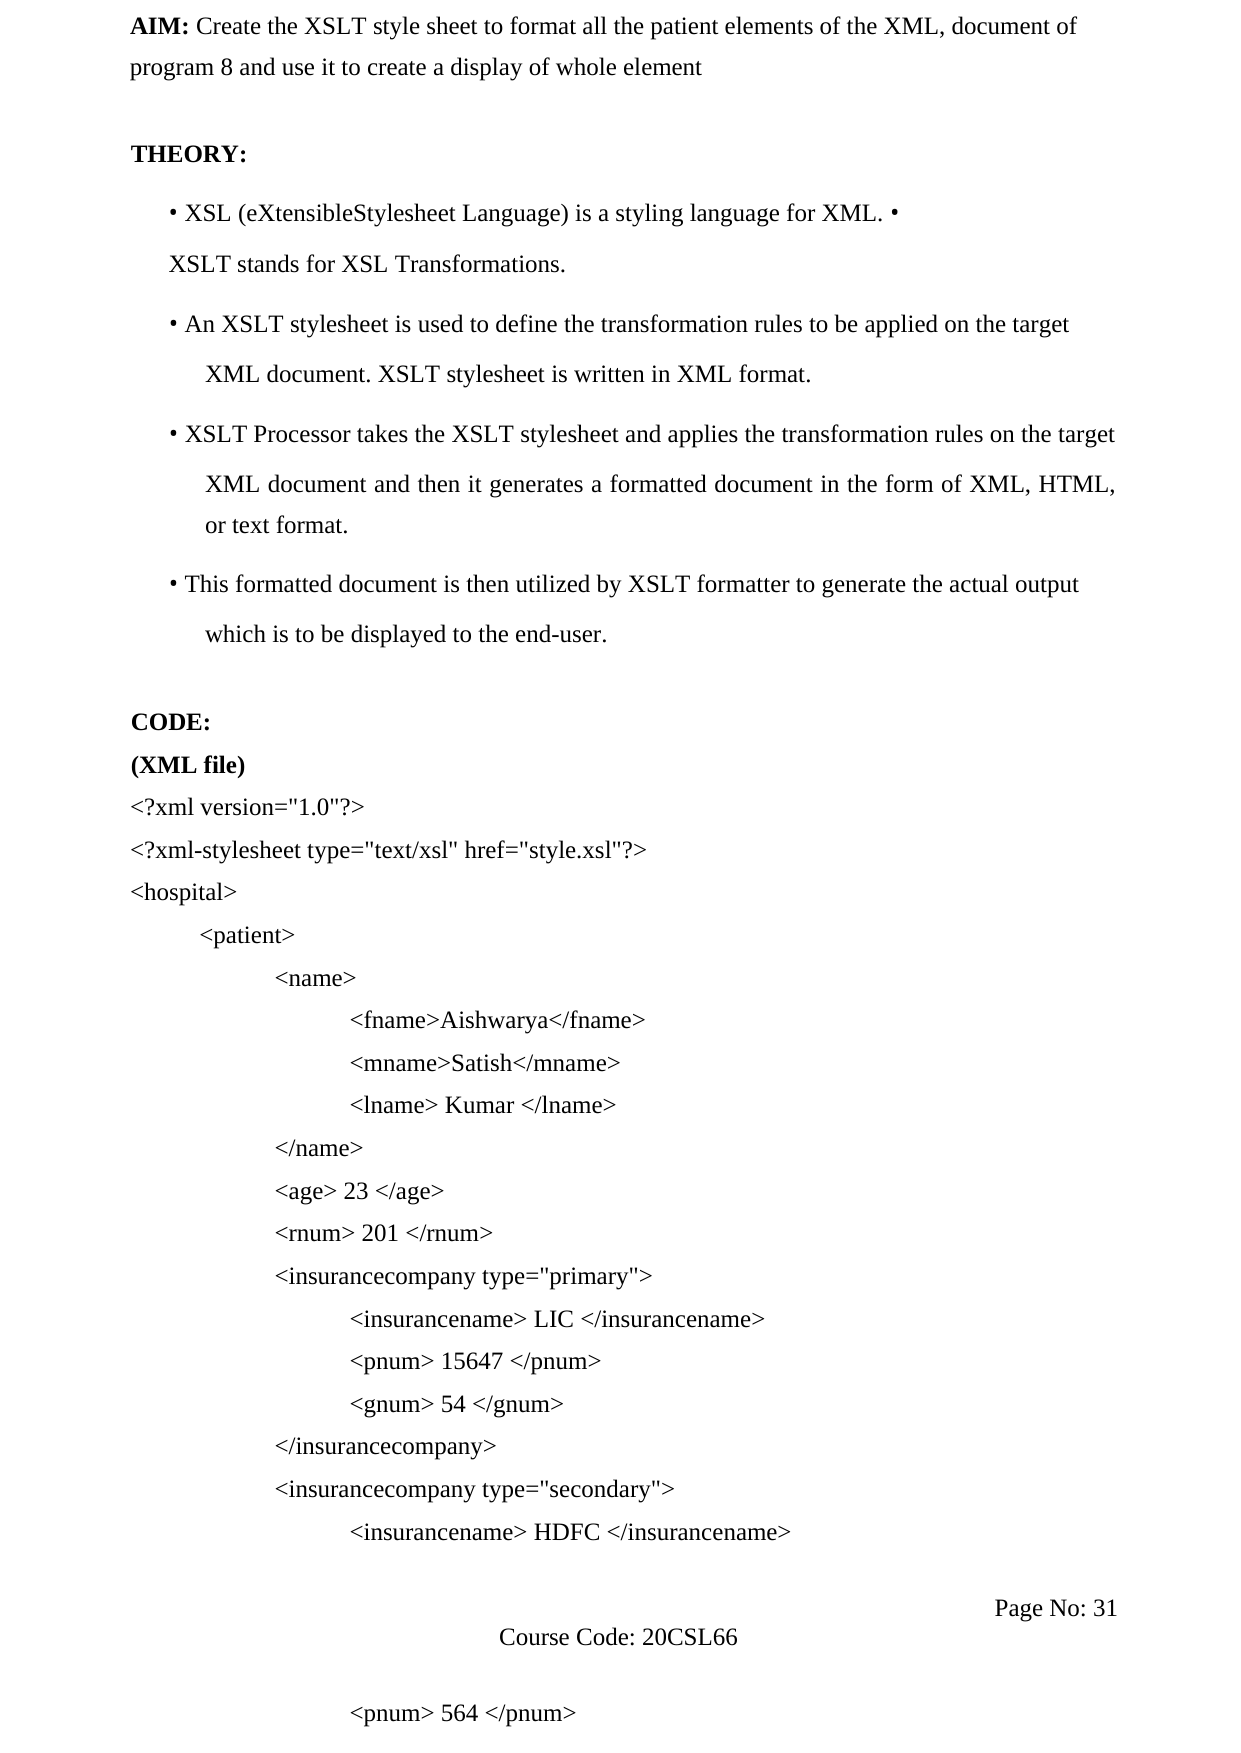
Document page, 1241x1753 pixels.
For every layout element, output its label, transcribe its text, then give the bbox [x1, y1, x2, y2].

text <name> [274, 963, 1231, 991]
text • This formatted document is then utilized by XSLT formatter to generate the actual output which is to be displayed to the end-user. [168, 556, 1117, 648]
text <patient> [199, 920, 1231, 949]
text <?xml version="1.0"?> [130, 792, 1231, 821]
text Page No: 31 [0, 1593, 1118, 1622]
text <insurancename> LIC </insurancename> [349, 1304, 1231, 1332]
text <rnum> 201 </rnum> [274, 1218, 1231, 1247]
text AIM: Create the XSLT style sheet to format all the patient elements of the XML, document of program 8 and use it to create a display of whole element [129, 11, 1116, 81]
text <insurancecompany type="primary"> [274, 1261, 1231, 1290]
text THEORY: [131, 139, 1231, 168]
text <pnum> 564 </pnum> [349, 1698, 1231, 1726]
text <?xml-stylesheet type="text/xsl" href="style.xsl"?> [130, 835, 1231, 864]
text </name> [274, 1133, 1231, 1162]
text CODE: [131, 707, 1231, 736]
text • XSLT Processor takes the XSLT stylesheet and applies the transformation rules on the target XML document and then it generates a formatted document in the form of XML, HTML, or text format. [168, 405, 1117, 539]
text <insurancename> HDFC </insurancename> [349, 1517, 1231, 1545]
text <hospital> [130, 877, 1231, 906]
text • XSL (eXtensibleStylesheet Language) is a styling language for XML. • XSLT stands for XSL Transformations. [168, 184, 910, 278]
text <mname>Satish</mname> [349, 1048, 1231, 1077]
text </insurancecompany> [274, 1431, 1231, 1460]
text <fname>Aishwarya</fname> [349, 1005, 1231, 1034]
text • An XSLT stylesheet is used to define the transformation rules to be applied on the target XML document. XSLT stylesheet is written in XML format. [168, 295, 1116, 388]
text <insurancecompany type="secondary"> [274, 1474, 1231, 1503]
text Course Code: 20CSL66 [0, 1622, 1231, 1651]
text <lname> Kumar </lname> [349, 1091, 1231, 1119]
text <gnum> 54 </gnum> [349, 1389, 1231, 1418]
text (XML file) [131, 750, 1231, 778]
text <age> 23 </age> [274, 1176, 1231, 1205]
text <pnum> 15647 </pnum> [349, 1346, 1231, 1375]
